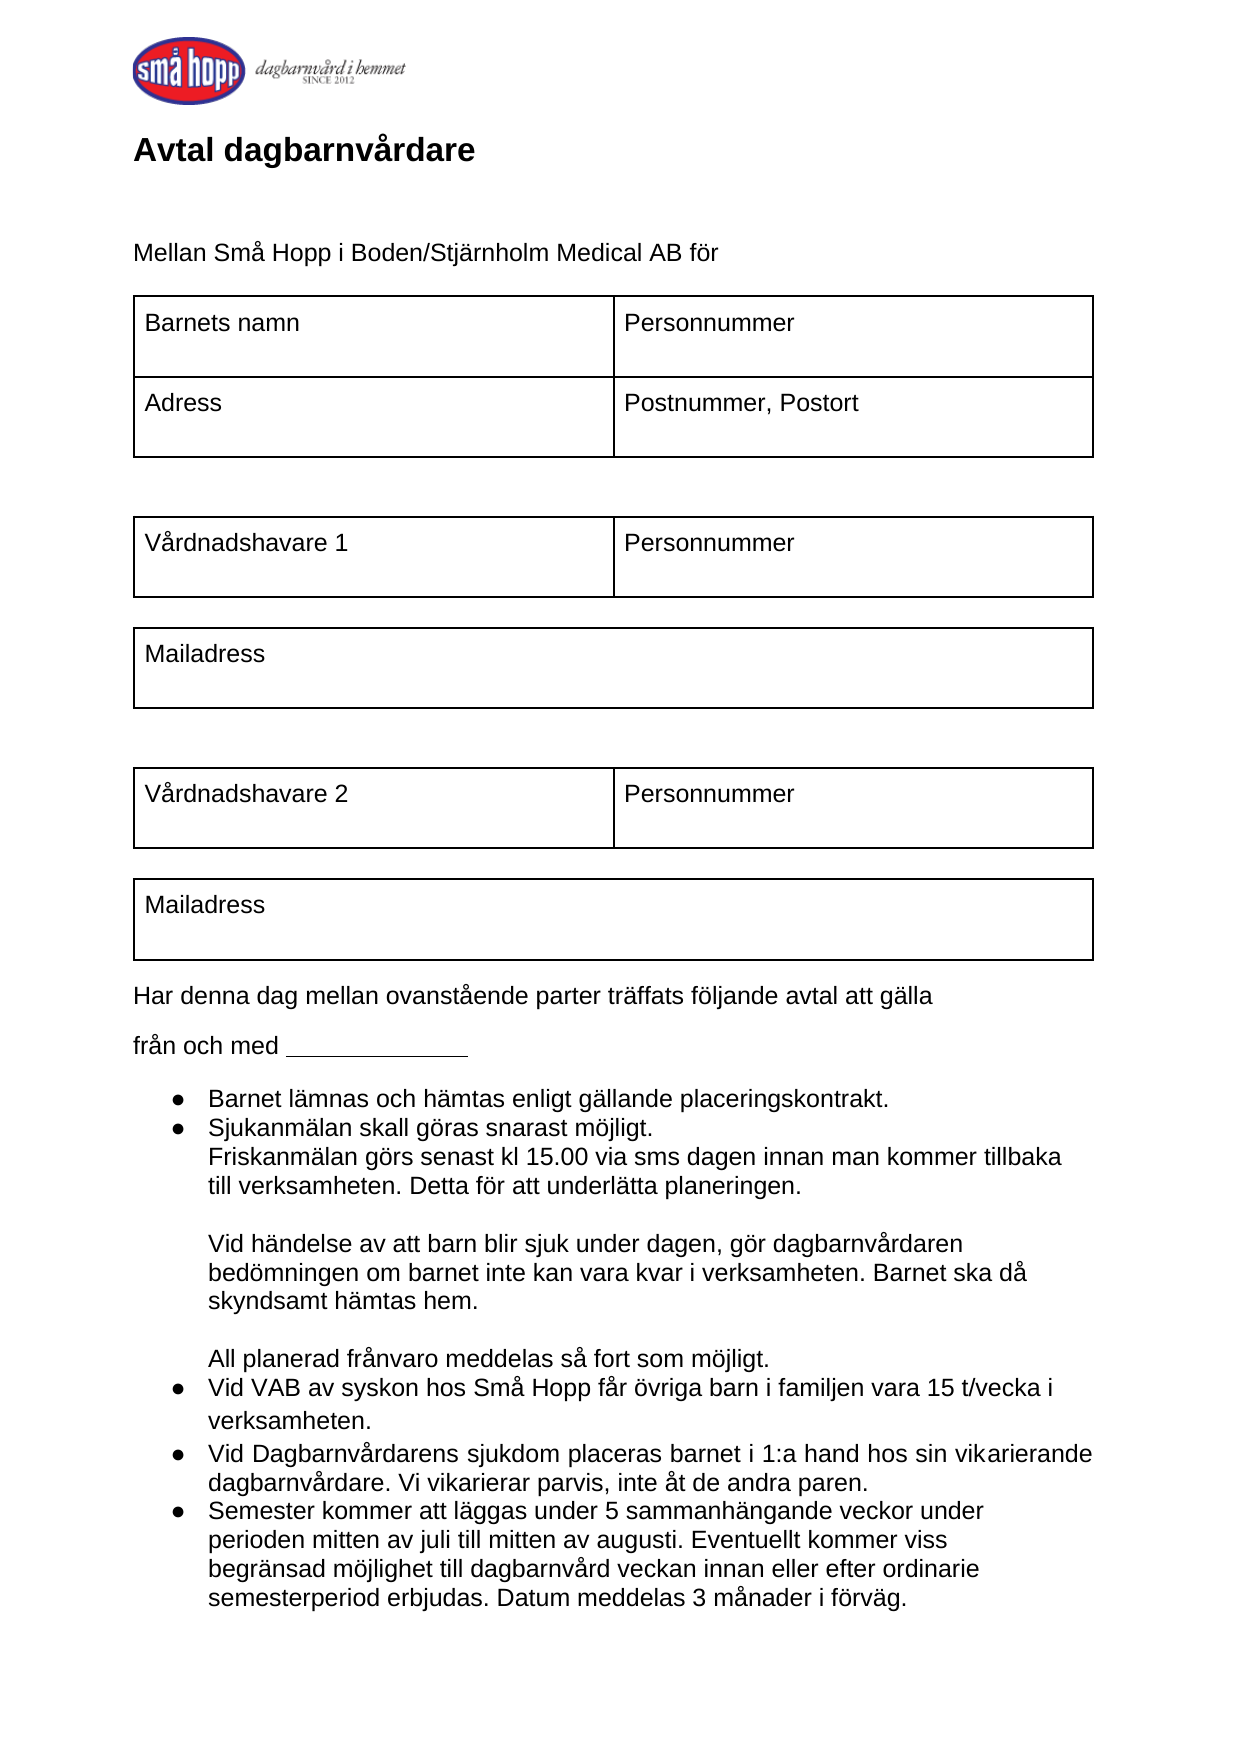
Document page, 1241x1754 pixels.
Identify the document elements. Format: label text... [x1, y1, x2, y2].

text Avtal dagbarnvårdare [133, 131, 1093, 169]
list Semester kommer att läggas under 5 sammanhängande veckor under perioden mitten av juli till mitten av augusti. Eventuellt kommer viss begränsad möjlighet till dagbarnvård veckan innan eller efter ordinarie semesterperiod erbjudas. Datum meddelas 3 månader i förväg. [170, 1496, 1057, 1611]
picture [132, 37, 406, 105]
table_header Mailadress [135, 880, 1092, 958]
list Vid Dagbarnvårdarens sjukdom placeras barnet i 1:a hand hos sin vikarierande dagbarnvårdare. Vi vikarierar parvis, inte åt de andra paren. [170, 1439, 1093, 1496]
list Vid VAB av syskon hos Små Hopp får övriga barn i familjen vara 15 t/vecka i verksamheten. [170, 1373, 1093, 1434]
text Friskanmälan görs senast kl 15.00 via sms dagen innan man kommer tillbaka till verksamheten. Detta för att underlätta planeringen. [208, 1142, 1093, 1199]
text från och med [133, 1031, 1093, 1060]
text Har denna dag mellan ovanstående parter träffats följande avtal att gälla [133, 981, 1058, 1010]
text Vid händelse av att barn blir sjuk under dagen, gör dagbarnvårdaren bedömningen om barnet inte kan vara kvar i verksamheten. Barnet ska då skyndsamt hämtas hem. [208, 1229, 1093, 1315]
table_cell Adress [135, 378, 613, 456]
table_header Personnummer [615, 769, 1092, 847]
table_header Vårdnadshavare 2 [135, 769, 613, 847]
table_header Vårdnadshavare 1 [135, 518, 613, 596]
list Sjukanmälan skall göras snarast möjligt. [170, 1113, 1093, 1142]
table_header Barnets namn [135, 297, 613, 376]
table_header Mailadress [135, 629, 1092, 707]
table_header Personnummer [615, 297, 1092, 376]
table_cell Postnummer, Postort [615, 378, 1092, 456]
text All planerad frånvaro meddelas så fort som möjligt. [133, 1344, 1093, 1373]
list Barnet lämnas och hämtas enligt gällande placeringskontrakt. [170, 1084, 1093, 1113]
text Mellan Små Hopp i Boden/Stjärnholm Medical AB för [133, 238, 1093, 266]
table_header Personnummer [615, 518, 1092, 596]
